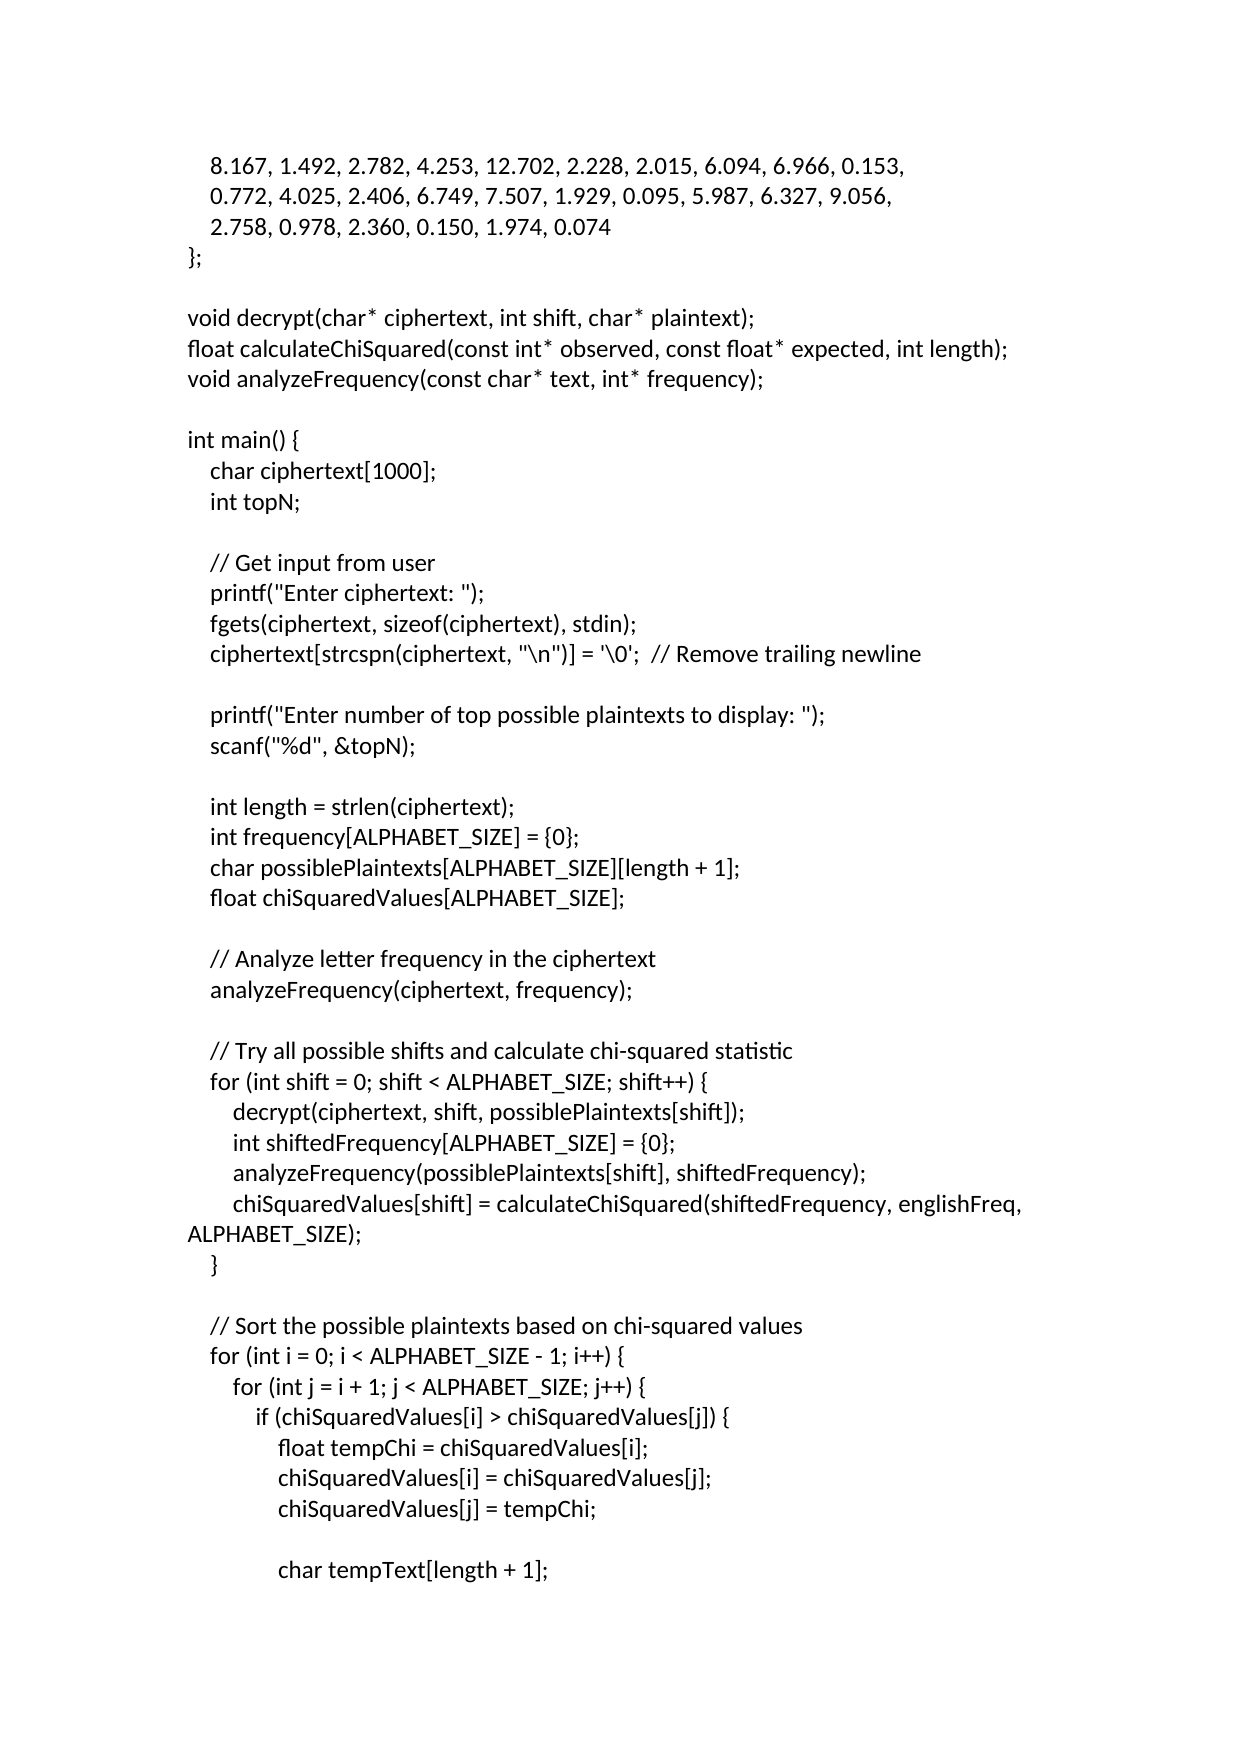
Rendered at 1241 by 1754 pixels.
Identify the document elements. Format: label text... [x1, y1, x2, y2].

text } [187, 1249, 1053, 1279]
text ciphertext[strcspn(ciphertext, "\n")] = '\0'; // Remove trailing newline [187, 638, 1053, 669]
text fgets(ciphertext, sizeof(ciphertext), stdin); [187, 608, 1053, 638]
text // Sort the possible plaintexts based on chi-squared values [187, 1310, 1053, 1340]
text void decrypt(char* ciphertext, int shift, char* plaintext); [187, 303, 1053, 333]
text for (int j = i + 1; j < ALPHABET_SIZE; j++) { [187, 1371, 1053, 1401]
text printf("Enter number of top possible plaintexts to display: "); [187, 699, 1053, 730]
text 8.167, 1.492, 2.782, 4.253, 12.702, 2.228, 2.015, 6.094, 6.966, 0.153, [187, 150, 1053, 181]
text char possiblePlaintexts[ALPHABET_SIZE][length + 1]; [187, 852, 1053, 882]
text scanf("%d", &topN); [187, 730, 1053, 760]
text chiSquaredValues[j] = tempChi; [187, 1493, 1053, 1523]
text int length = strlen(ciphertext); [187, 791, 1053, 821]
text if (chiSquaredValues[i] > chiSquaredValues[j]) { [187, 1401, 1053, 1432]
text float chiSquaredValues[ALPHABET_SIZE]; [187, 882, 1053, 913]
text chiSquaredValues[i] = chiSquaredValues[j]; [187, 1462, 1053, 1493]
text printf("Enter ciphertext: "); [187, 577, 1053, 608]
text // Get input from user [187, 547, 1053, 577]
text chiSquaredValues[shift] = calculateChiSquared(shiftedFrequency, englishFreq, ALPHABET_SIZE); [187, 1188, 1053, 1249]
text 2.758, 0.978, 2.360, 0.150, 1.974, 0.074 [187, 211, 1053, 242]
text char ciphertext[1000]; [187, 455, 1053, 486]
text for (int shift = 0; shift < ALPHABET_SIZE; shift++) { [187, 1066, 1053, 1096]
text void analyzeFrequency(const char* text, int* frequency); [187, 364, 1053, 394]
text int topN; [187, 486, 1053, 516]
text float tempChi = chiSquaredValues[i]; [187, 1432, 1053, 1462]
text for (int i = 0; i < ALPHABET_SIZE - 1; i++) { [187, 1340, 1053, 1371]
text 0.772, 4.025, 2.406, 6.749, 7.507, 1.929, 0.095, 5.987, 6.327, 9.056, [187, 181, 1053, 211]
text analyzeFrequency(possiblePlaintexts[shift], shiftedFrequency); [187, 1157, 1053, 1188]
text decrypt(ciphertext, shift, possiblePlaintexts[shift]); [187, 1096, 1053, 1127]
text analyzeFrequency(ciphertext, frequency); [187, 974, 1053, 1004]
text // Analyze letter frequency in the ciphertext [187, 943, 1053, 974]
text int frequency[ALPHABET_SIZE] = {0}; [187, 821, 1053, 852]
text // Try all possible shifts and calculate chi-squared statistic [187, 1035, 1053, 1066]
text float calculateChiSquared(const int* observed, const float* expected, int length); [187, 333, 1053, 364]
text int shiftedFrequency[ALPHABET_SIZE] = {0}; [187, 1127, 1053, 1157]
text }; [187, 242, 1053, 272]
text char tempText[length + 1]; [187, 1554, 1053, 1584]
text int main() { [187, 425, 1053, 455]
